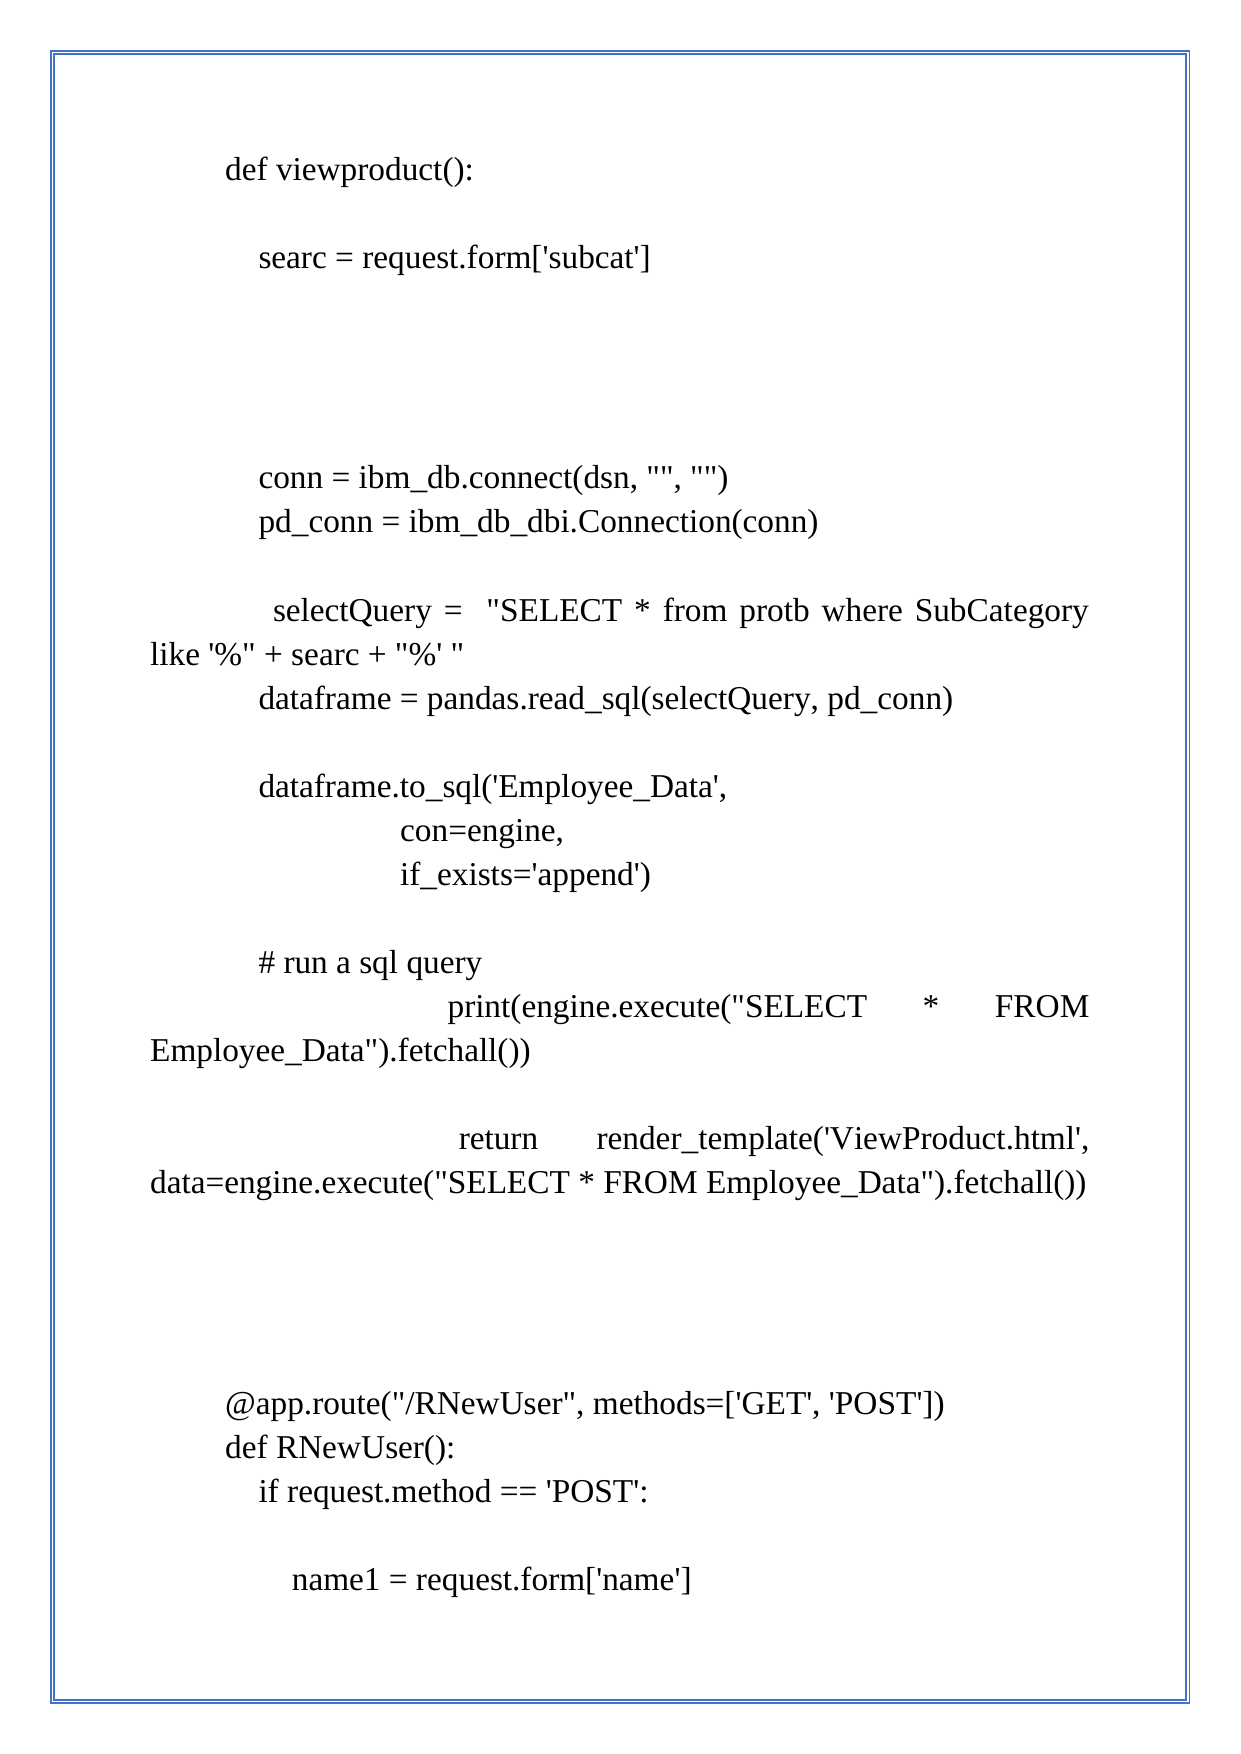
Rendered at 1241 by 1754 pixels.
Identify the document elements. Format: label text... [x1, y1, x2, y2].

text dataframe.to_sql('Employee_Data', [150, 766, 1090, 804]
text searc = request.form['subcat'] [150, 237, 1090, 276]
text dataframe = pandas.read_sql(selectQuery, pd_conn) [150, 678, 1090, 716]
text selectQuery = "SELECT * from protb where SubCategory like '%" + searc + "%' " [150, 590, 1090, 672]
text if request.method == 'POST': [150, 1471, 1090, 1509]
text return render_template('ViewProduct.html', data=engine.execute("SELECT * FROM Employee_Data").fetchall()) [150, 1119, 1090, 1201]
text pd_conn = ibm_db_dbi.Connection(conn) [150, 502, 1090, 540]
text if_exists='append') [150, 854, 1090, 893]
text def viewproduct(): [150, 149, 1090, 188]
text @app.route("/RNewUser", methods=['GET', 'POST']) [150, 1383, 1090, 1421]
text con=engine, [150, 810, 1090, 848]
text print(engine.execute("SELECT * FROM Employee_Data").fetchall()) [150, 986, 1090, 1069]
text conn = ibm_db.connect(dsn, "", "") [150, 458, 1090, 496]
text # run a sql query [150, 942, 1090, 981]
text name1 = request.form['name'] [150, 1559, 1090, 1598]
text def RNewUser(): [150, 1427, 1090, 1465]
